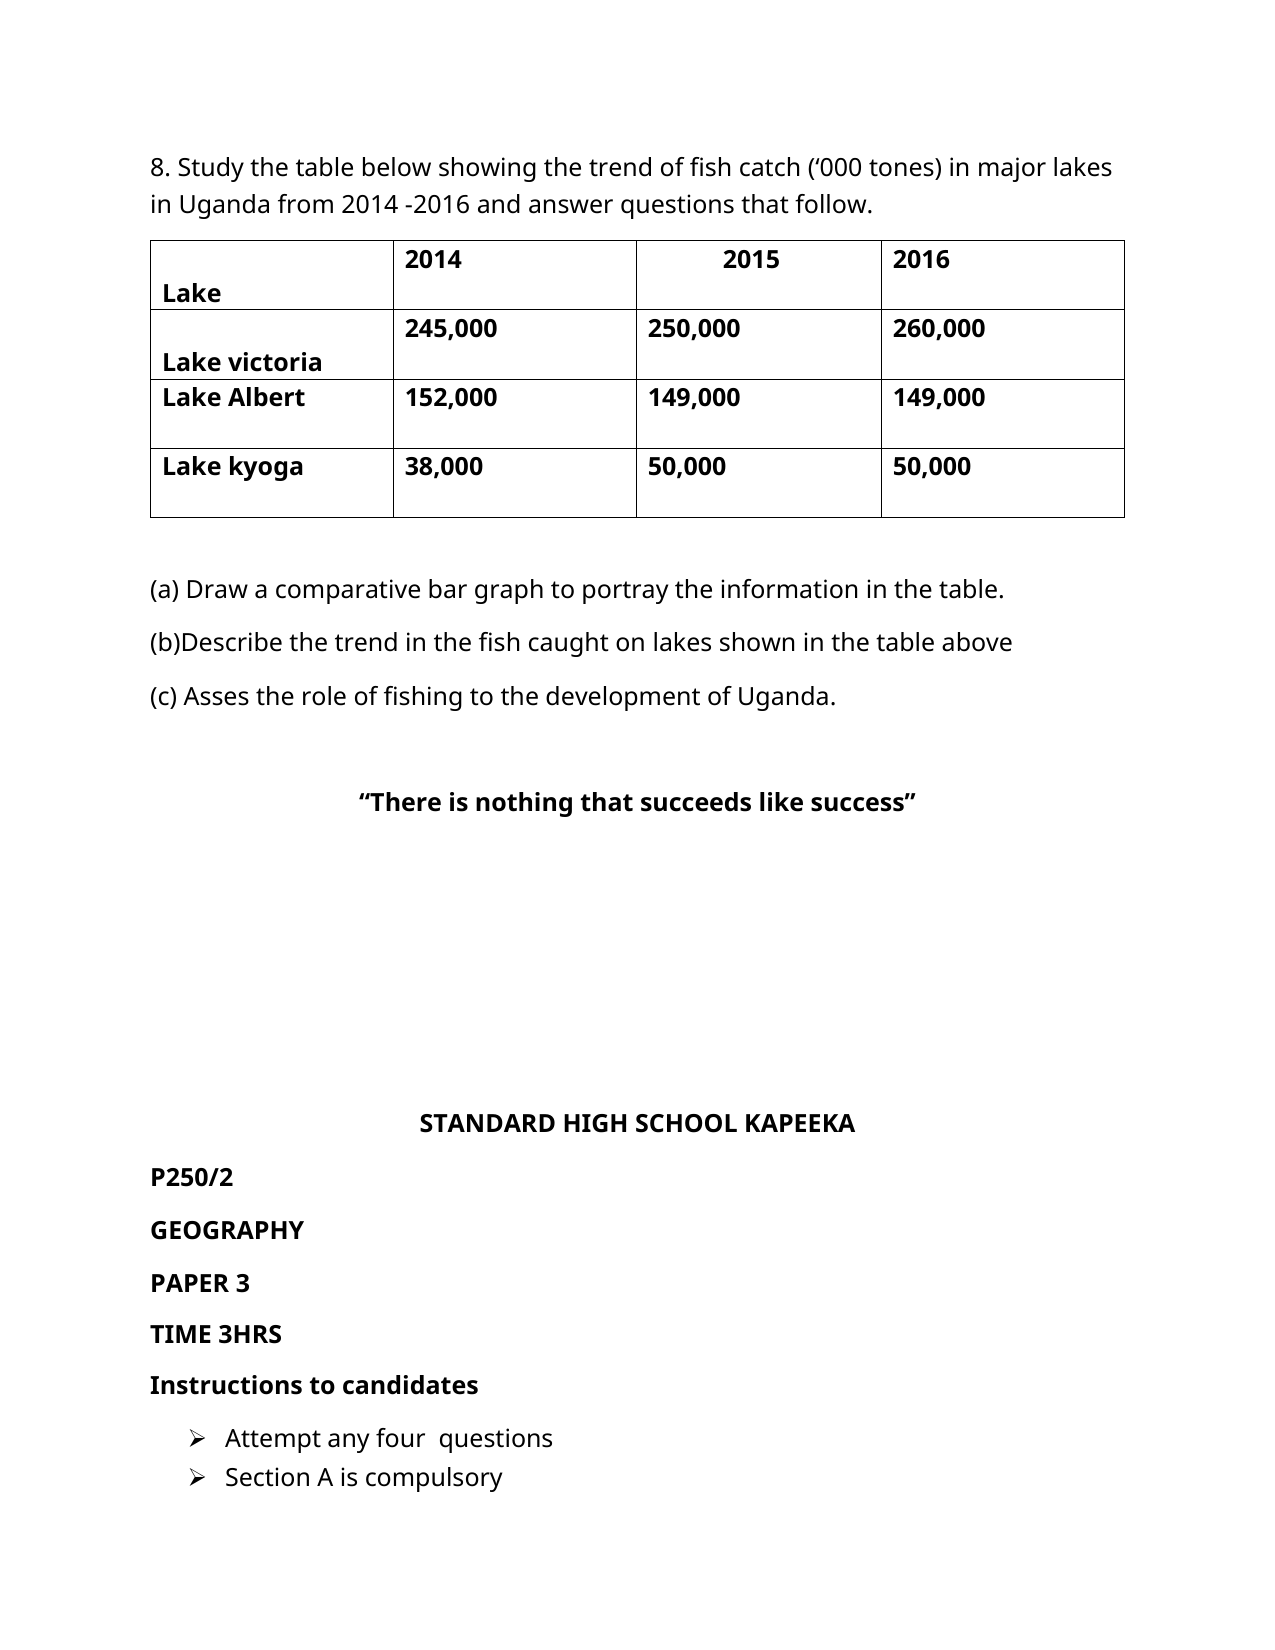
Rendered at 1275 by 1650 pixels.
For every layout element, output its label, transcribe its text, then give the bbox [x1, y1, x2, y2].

table_cell 50,000 [882, 449, 1124, 517]
text 8. Study the table below showing the trend of fish catch (‘000 tones) in major lakes in Uganda from 2014 -2016 and answer questions that follow. [150, 150, 1125, 221]
text P250/2 [150, 1159, 1125, 1193]
table_cell 250,000 [637, 310, 881, 378]
text PAPER 3 [150, 1266, 1125, 1300]
text “There is nothing that succeeds like success” [150, 785, 1125, 819]
table_cell 152,000 [394, 380, 636, 448]
text Instructions to candidates [150, 1367, 1125, 1402]
text (b)Describe the trend in the fish caught on lakes shown in the table above [150, 625, 1125, 659]
list Section A is compulsory [187, 1460, 1125, 1494]
table_header 2016 [882, 241, 1124, 309]
table_cell Lake victoria [151, 310, 393, 378]
table_cell Lake Albert [151, 380, 393, 448]
table_cell 149,000 [637, 380, 881, 448]
table_header 2014 [394, 241, 636, 309]
table_header Lake [151, 241, 393, 309]
text TIME 3HRS [150, 1317, 1125, 1351]
text GEOGRAPHY [150, 1213, 1125, 1247]
table_cell 260,000 [882, 310, 1124, 378]
text (a) Draw a comparative bar graph to portray the information in the table. [150, 571, 1125, 605]
table_header 2015 [637, 241, 881, 309]
list Attempt any four questions [187, 1421, 1125, 1455]
table_cell Lake kyoga [151, 449, 393, 517]
table_cell 245,000 [394, 310, 636, 378]
table_cell 38,000 [394, 449, 636, 517]
text STANDARD HIGH SCHOOL KAPEEKA [150, 1106, 1125, 1140]
table_cell 149,000 [882, 380, 1124, 448]
text (c) Asses the role of fishing to the development of Uganda. [150, 678, 1125, 712]
table_cell 50,000 [637, 449, 881, 517]
